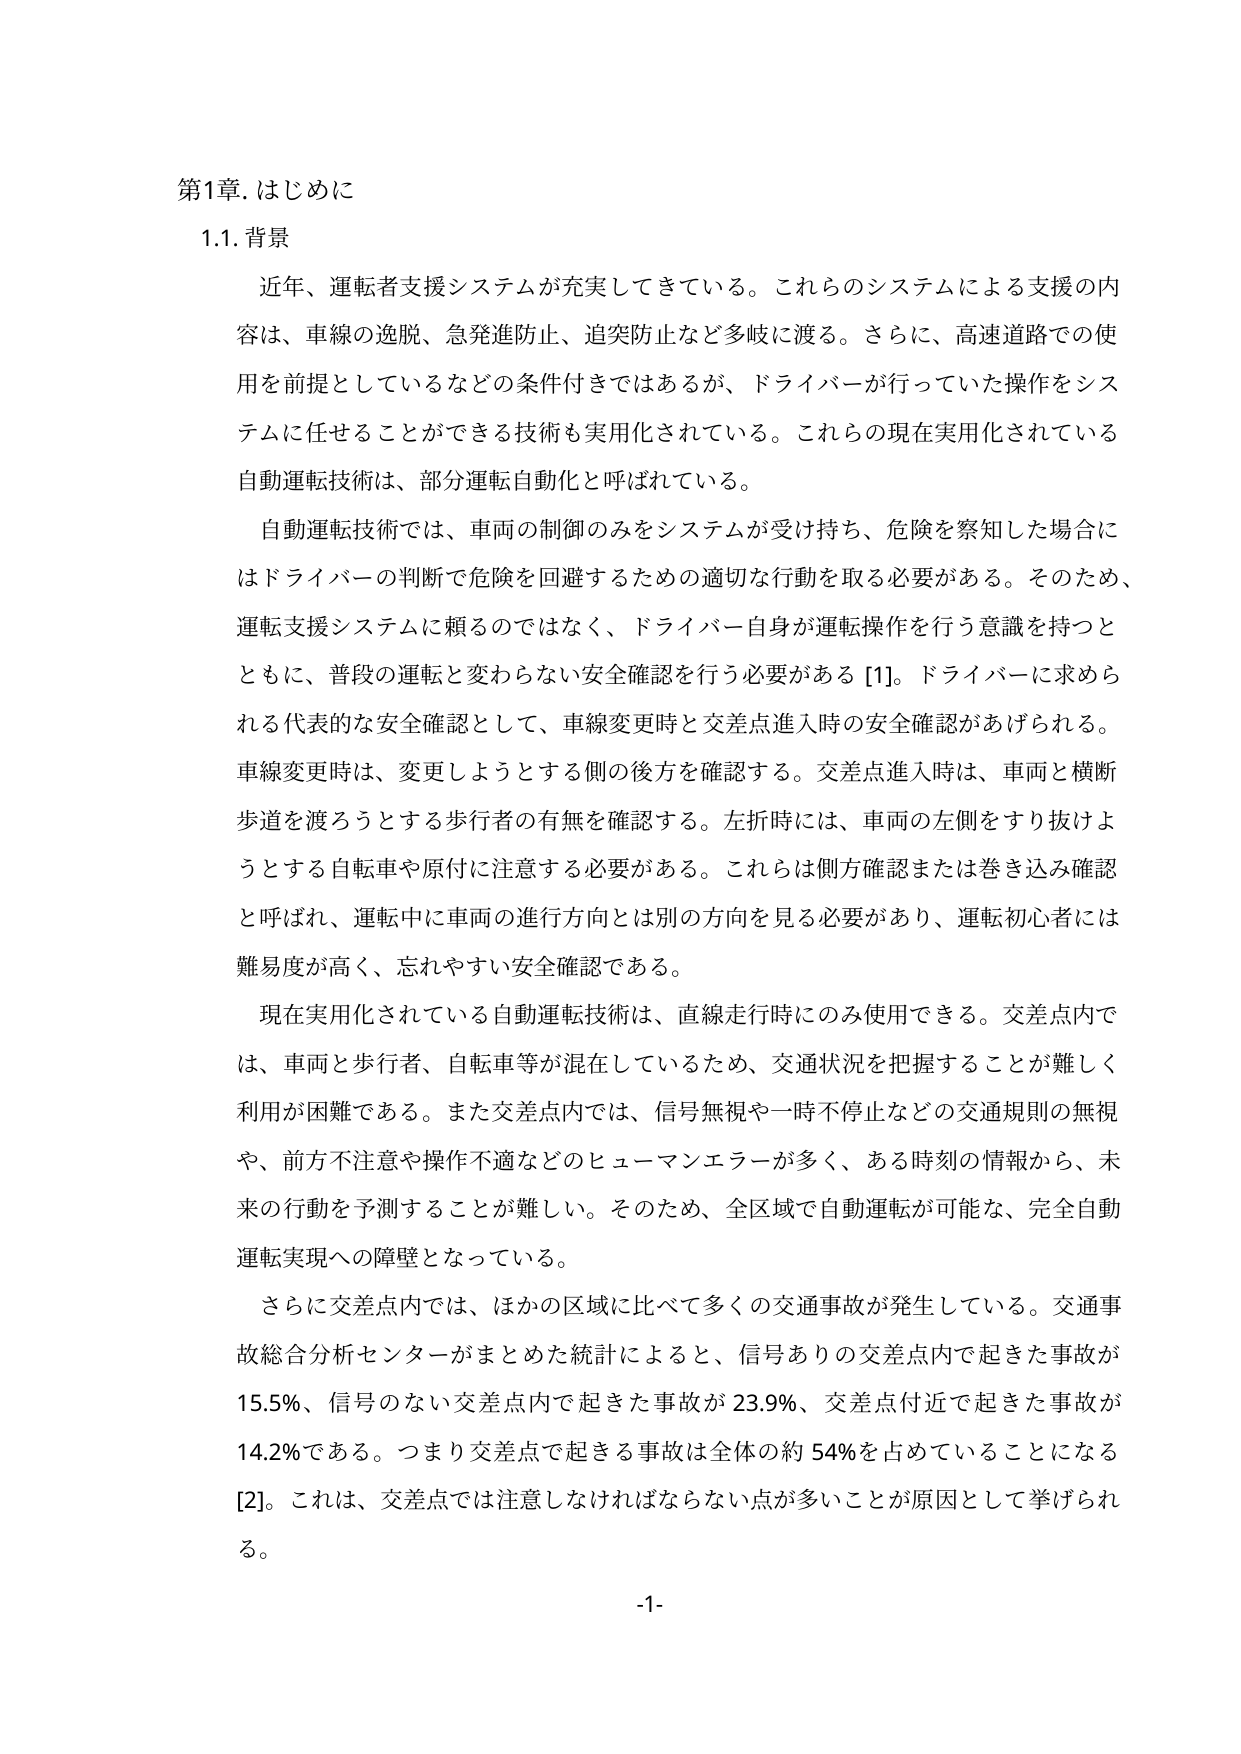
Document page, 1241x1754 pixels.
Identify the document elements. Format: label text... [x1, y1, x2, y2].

subtitle はじめに [177, 164, 1122, 213]
subtitle 背景 [200, 213, 1099, 261]
list さらに交差点内では、ほかの区域に比べて多くの交通事故が発生している。交通事故総合分析センターがまとめた統計によると、信号ありの交差点内で起きた事故が15.5%、信号のない交差点内で起きた事故が23.9%、交差点付近で起きた事故が14.2%である。つまり交差点で起きる事故は全体の約54%を占めていることになる。これは、交差点では注意しなければならない点が多いことが原因として挙げられる。 [236, 1281, 1122, 1572]
list 自動運転技術では、車両の制御のみをシステムが受け持ち、危険を察知した場合にはドライバーの判断で危険を回避するための適切な行動を取る必要がある。そのため、運転支援システムに頼るのではなく、ドライバー自身が運転操作を行う意識を持つとともに、普段の運転と変わらない安全確認を行う必要がある。ドライバーに求められる代表的な安全確認として、車線変更時と交差点進入時の安全確認があげられる。車線変更時は、変更しようとする側の後方を確認する。交差点進入時は、車両と横断歩道を渡ろうとする歩行者の有無を確認する。左折時には、車両の左側をすり抜けようとする自転車や原付に注意する必要がある。これらは側方確認または巻き込み確認と呼ばれ、運転中に車両の進行方向とは別の方向を見る必要があり、運転初心者には難易度が高く、忘れやすい安全確認である。 [236, 504, 1122, 989]
list 近年、運転者支援システムが充実してきている。これらのシステムによる支援の内容は、車線の逸脱、急発進防止、追突防止など多岐に渡る。さらに、高速道路での使用を前提としているなどの条件付きではあるが、ドライバーが行っていた操作をシステムに任せることができる技術も実用化されている。これらの現在実用化されている自動運転技術は、部分運転自動化と呼ばれている。 [236, 261, 1122, 504]
list 現在実用化されている自動運転技術は、直線走行時にのみ使用できる。交差点内では、車両と歩行者、自転車等が混在しているため、交通状況を把握することが難しく利用が困難である。また交差点内では、信号無視や一時不停止などの交通規則の無視や、前方不注意や操作不適などのヒューマンエラーが多く、ある時刻の情報から、未来の行動を予測することが難しい。そのため、全区域で自動運転が可能な、完全自動運転実現への障壁となっている。 [236, 989, 1122, 1281]
